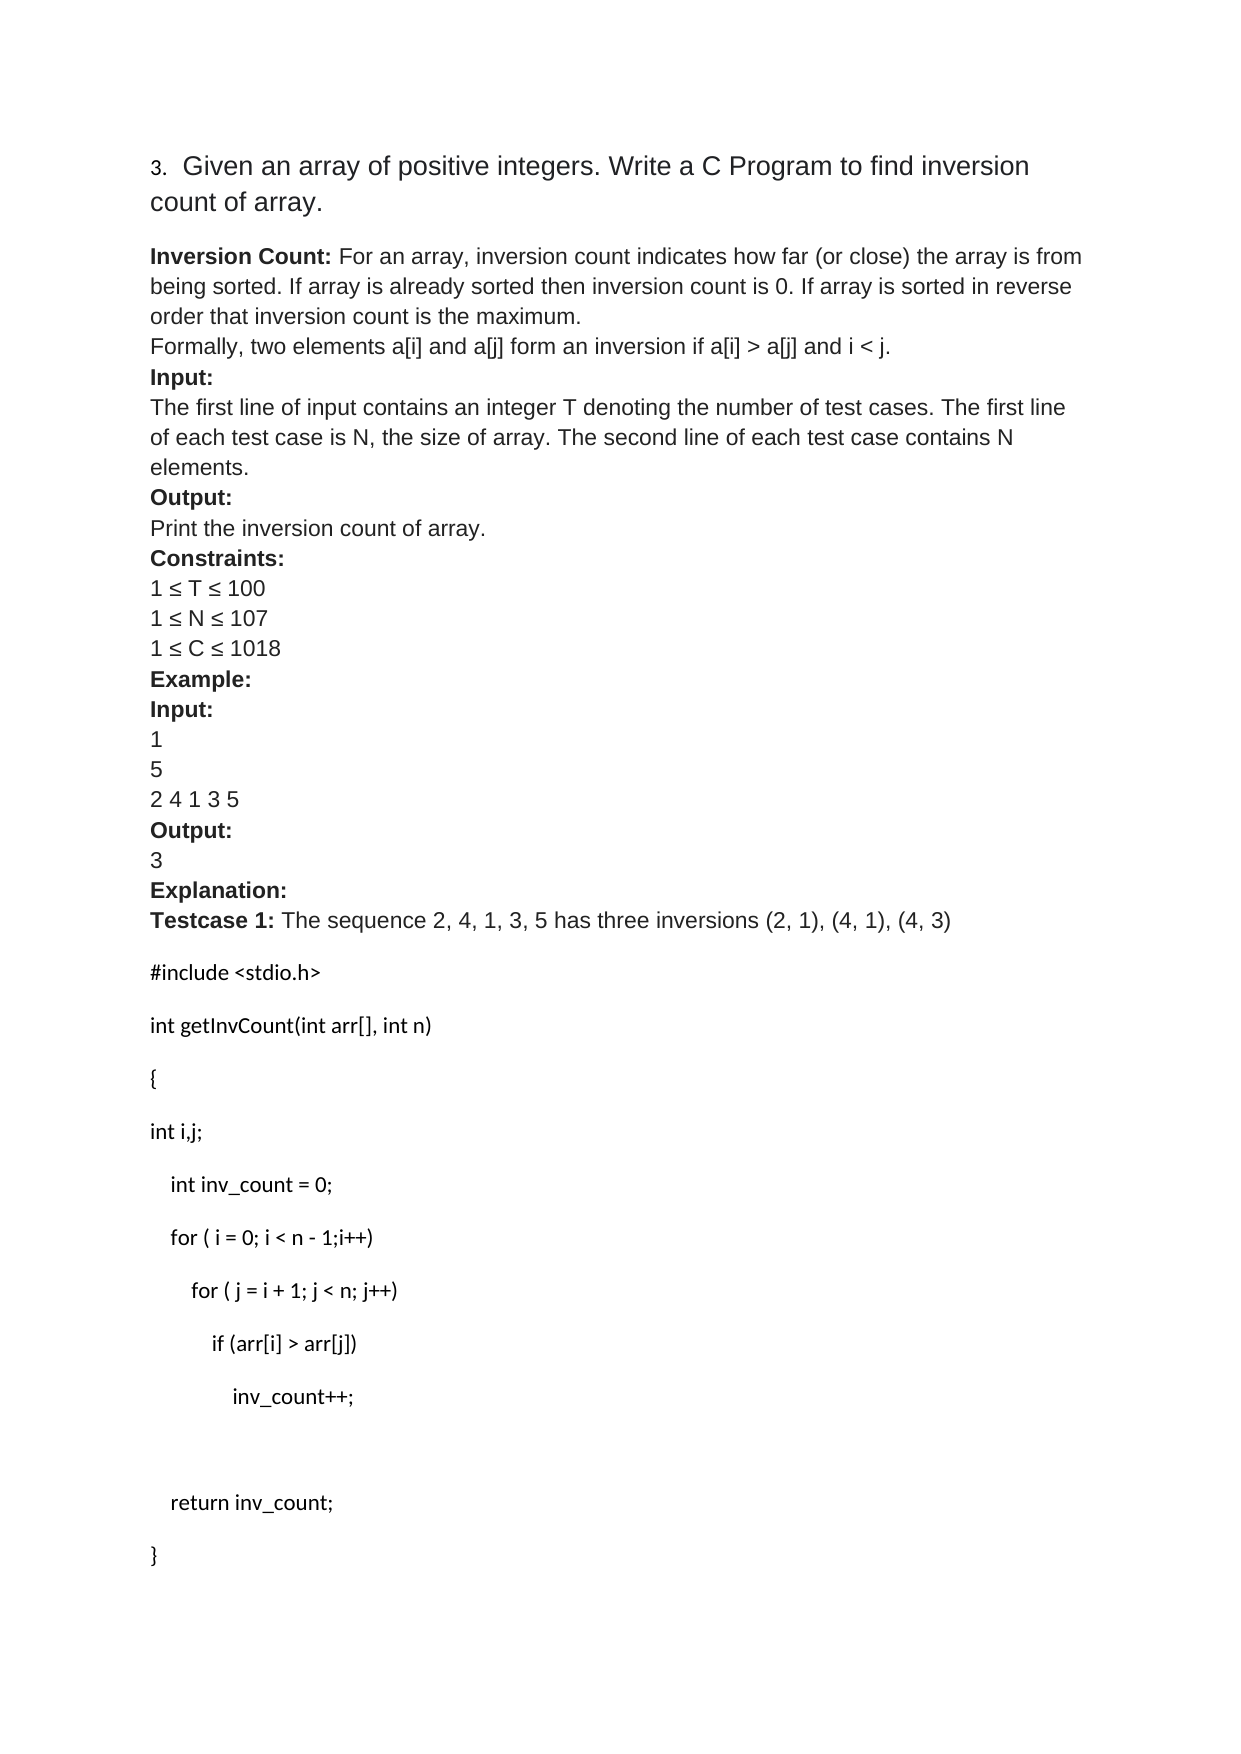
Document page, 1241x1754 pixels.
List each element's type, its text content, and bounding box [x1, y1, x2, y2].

text } [150, 1542, 1090, 1569]
text int getInvCount(int arr[], int n) [150, 1011, 1090, 1039]
text inv_count++; [150, 1382, 1090, 1411]
text return inv_count; [150, 1488, 1090, 1517]
text int i,j; [150, 1117, 1090, 1145]
text if (arr[i] > arr[j]) [150, 1329, 1090, 1357]
text for ( i = 0; i < n - 1;i++) [150, 1223, 1090, 1251]
text for ( j = i + 1; j < n; j++) [150, 1276, 1090, 1304]
text #include <stdio.h> [150, 958, 1090, 986]
text int inv_count = 0; [150, 1170, 1090, 1198]
text Inversion Count: For an array, inversion count indicates how far (or close) the array is from being sorted. If array is already sorted then inversion count is 0. If array is sorted in reverse order that inversion count is the maximum. Formally, two elements a[i] and a[j] form an inversion if a[i] > a[j] and i < j. Input: The first line of input contains an integer T denoting the number of test cases. The first line of each test case is N, the size of array. The second line of each test case contains N elements. Output: Print the inversion count of array. Constraints: 1 ≤ T ≤ 100 1 ≤ N ≤ 107 1 ≤ C ≤ 1018 Example: Input: 1 5 2 4 1 3 5 Output: 3 Explanation: Testcase 1: The sequence 2, 4, 1, 3, 5 has three inversions (2, 1), (4, 1), (4, 3) [150, 243, 1090, 934]
text { [150, 1064, 1090, 1092]
text 3. Given an array of positive integers. Write a C Program to find inversion count of array. [150, 150, 1090, 217]
